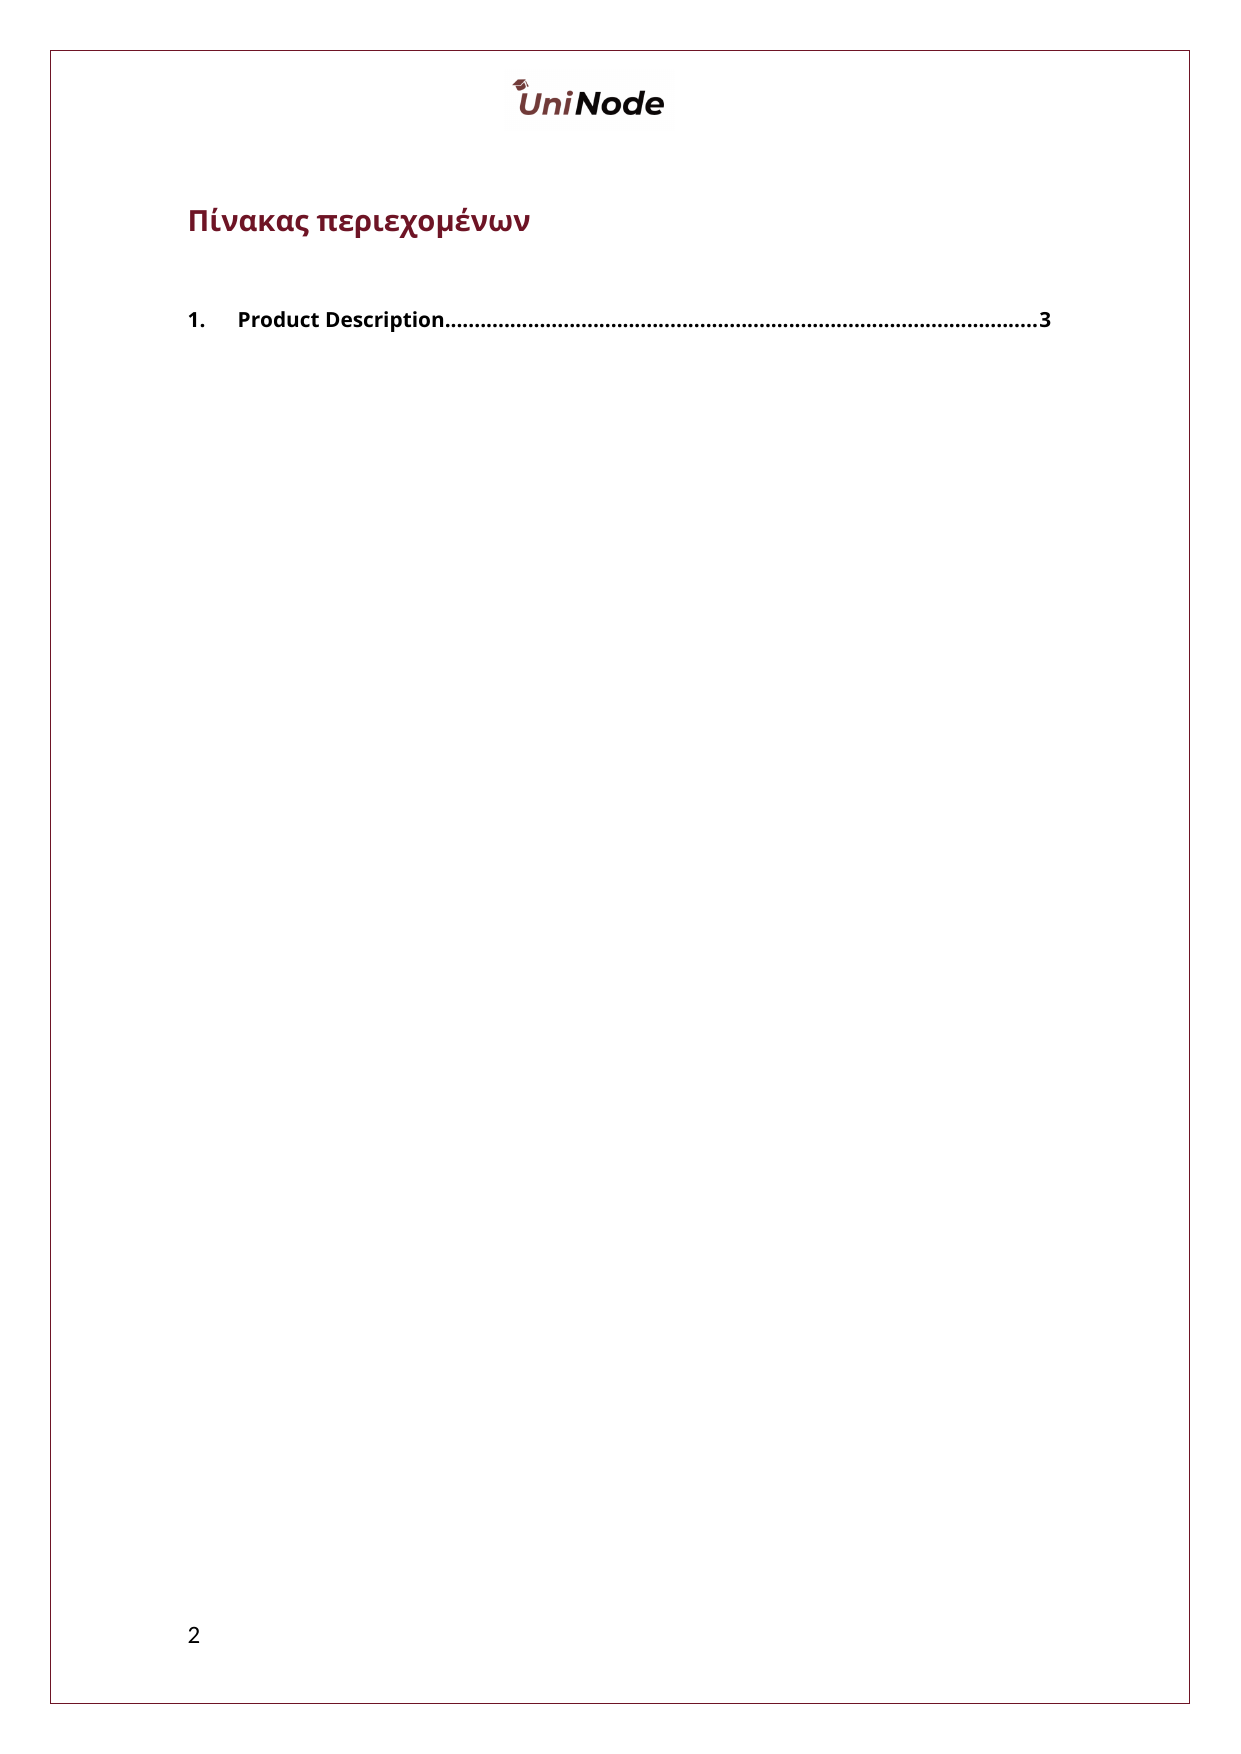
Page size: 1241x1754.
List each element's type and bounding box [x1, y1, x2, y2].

picture [503, 69, 675, 131]
